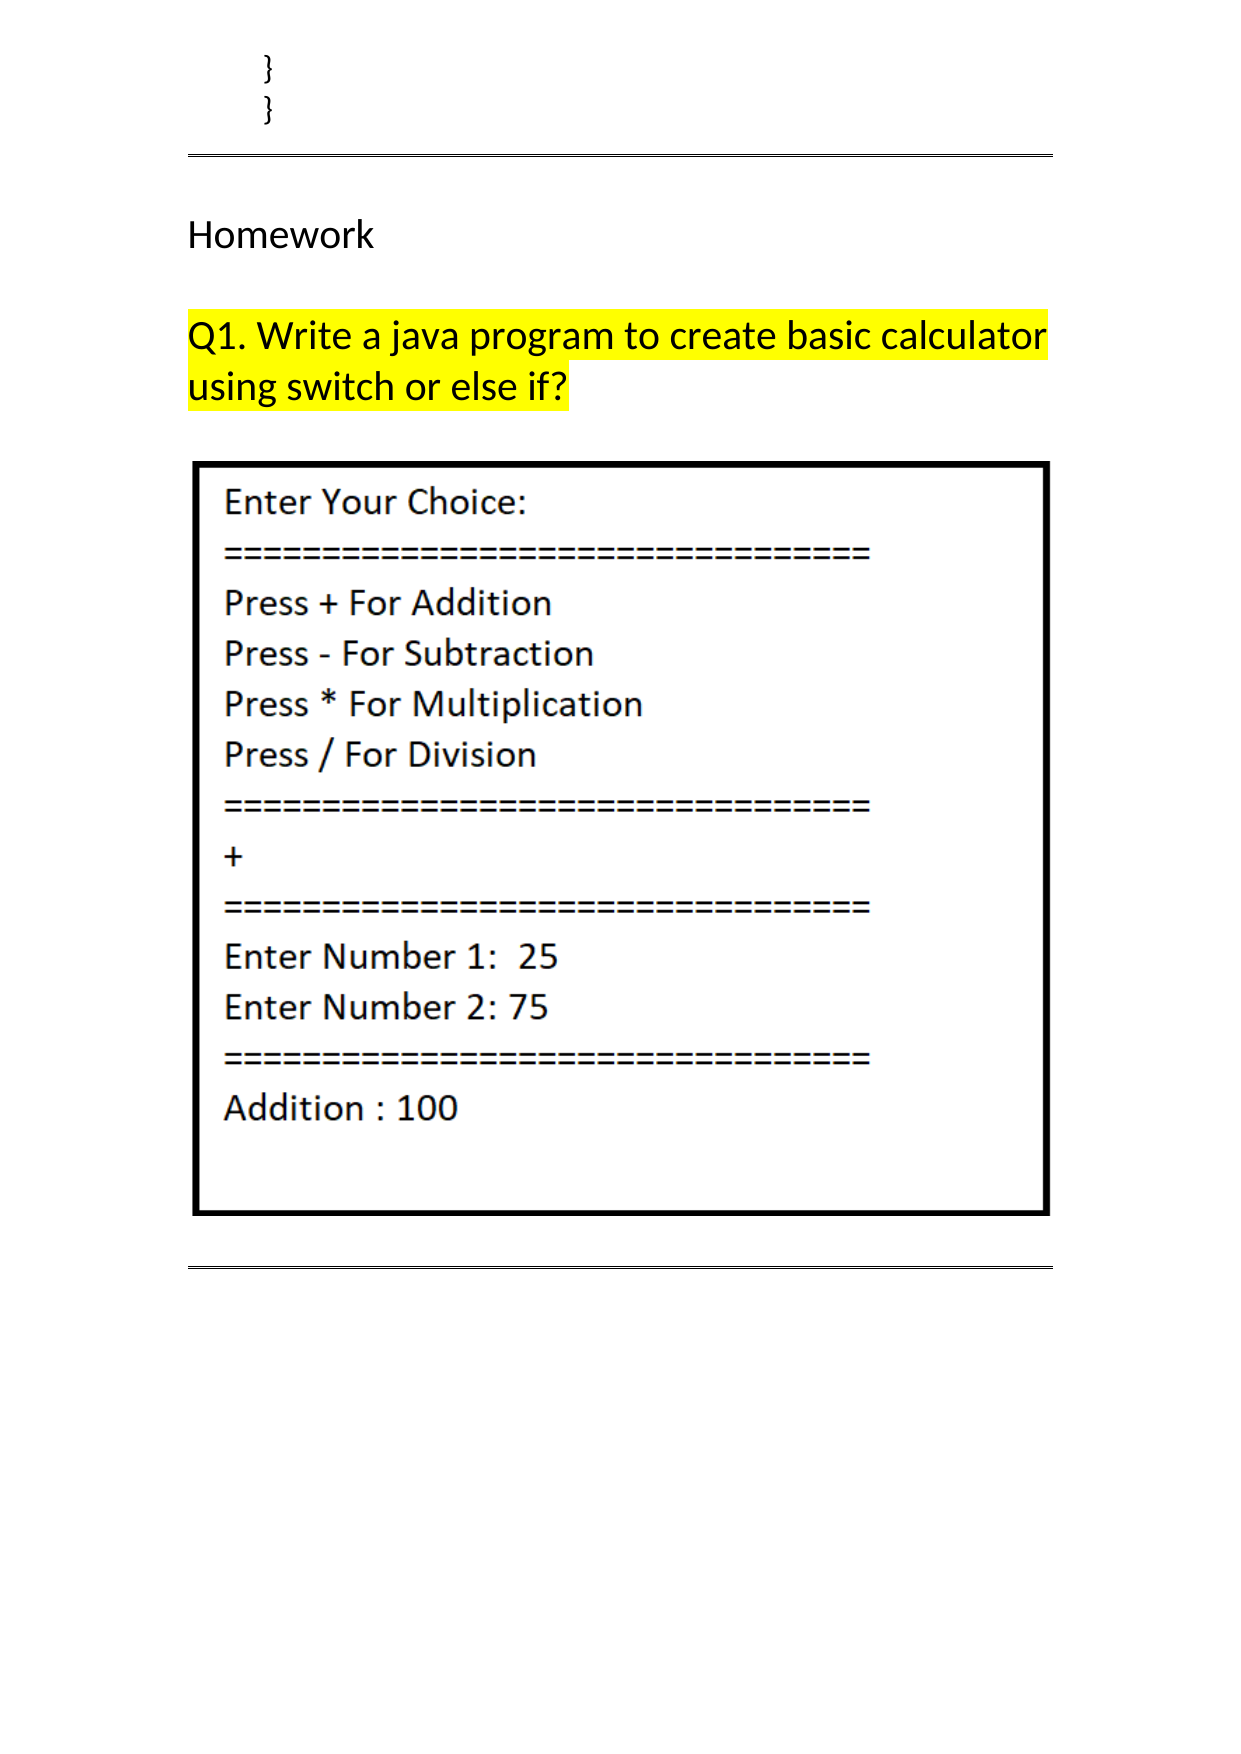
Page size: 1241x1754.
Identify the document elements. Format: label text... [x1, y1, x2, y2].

text Q1. Write a java program to create basic calculator using switch or else if? [569, 309, 1053, 411]
text } [187, 88, 1053, 128]
text } [187, 47, 1053, 88]
picture [187, 461, 1053, 1216]
text Homework [187, 208, 1053, 258]
